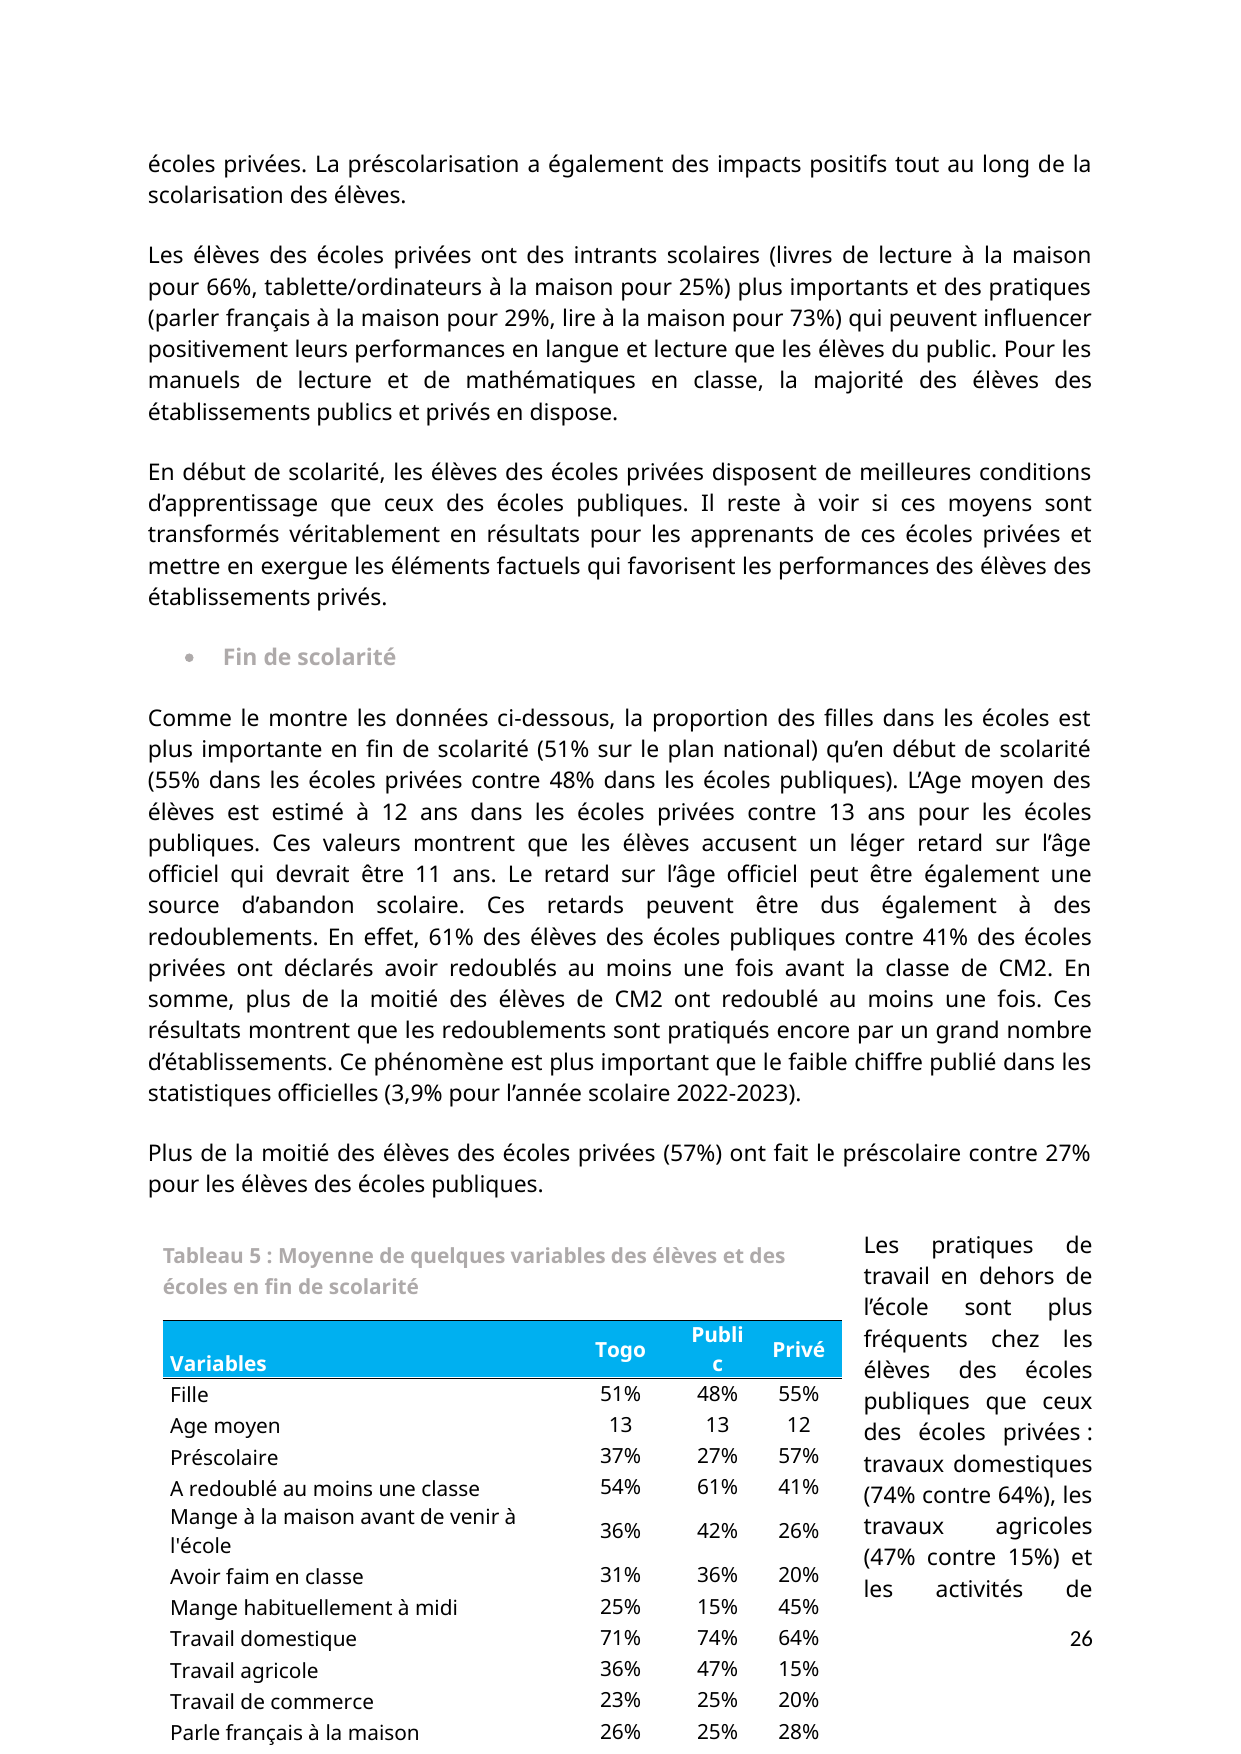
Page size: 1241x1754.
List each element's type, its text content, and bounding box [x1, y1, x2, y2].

text Les élèves des écoles privées ont des intrants scolaires (livres de lecture à la maison pour 66%, tablette/ordinateurs à la maison pour 25%) plus importants et des pratiques (parler français à la maison pour 29%, lire à la maison pour 73%) qui peuvent influencer positivement leurs performances en langue et lecture que les élèves du public. Pour les manuels de lecture et de mathématiques en classe, la majorité des élèves des établissements publics et privés en dispose. [148, 239, 1093, 427]
list Fin de scolarité [185, 641, 1093, 673]
text Comme le montre les données ci-dessous, la proportion des filles dans les écoles est plus importante en fin de scolarité (51% sur le plan national) qu’en début de scolarité (55% dans les écoles privées contre 48% dans les écoles publiques). L’Age moyen des élèves est estimé à 12 ans dans les écoles privées contre 13 ans pour les écoles publiques. Ces valeurs montrent que les élèves accusent un léger retard sur l’âge officiel qui devrait être 11 ans. Le retard sur l’âge officiel peut être également une source d’abandon scolaire. Ces retards peuvent être dus également à des redoublements. En effet, 61% des élèves des écoles publiques contre 41% des écoles privées ont déclarés avoir redoublés au moins une fois avant la classe de CM2. En somme, plus de la moitié des élèves de CM2 ont redoublé au moins une fois. Ces résultats montrent que les redoublements sont pratiqués encore par un grand nombre d’établissements. Ce phénomène est plus important que le faible chiffre publié dans les statistiques officielles (3,9% pour l’année scolaire 2022-2023). [148, 702, 1093, 1108]
text En début de scolarité, les élèves des écoles privées disposent de meilleures conditions d’apprentissage que ceux des écoles publiques. Il reste à voir si ces moyens sont transformés véritablement en résultats pour les apprenants de ces écoles privées et mettre en exergue les éléments factuels qui favorisent les performances des élèves des établissements privés. [148, 456, 1093, 612]
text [148, 148, 1093, 210]
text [148, 1229, 1093, 1604]
text Plus de la moitié des élèves des écoles privées (57%) ont fait le préscolaire contre 27% pour les élèves des écoles publiques. [148, 1137, 1093, 1200]
